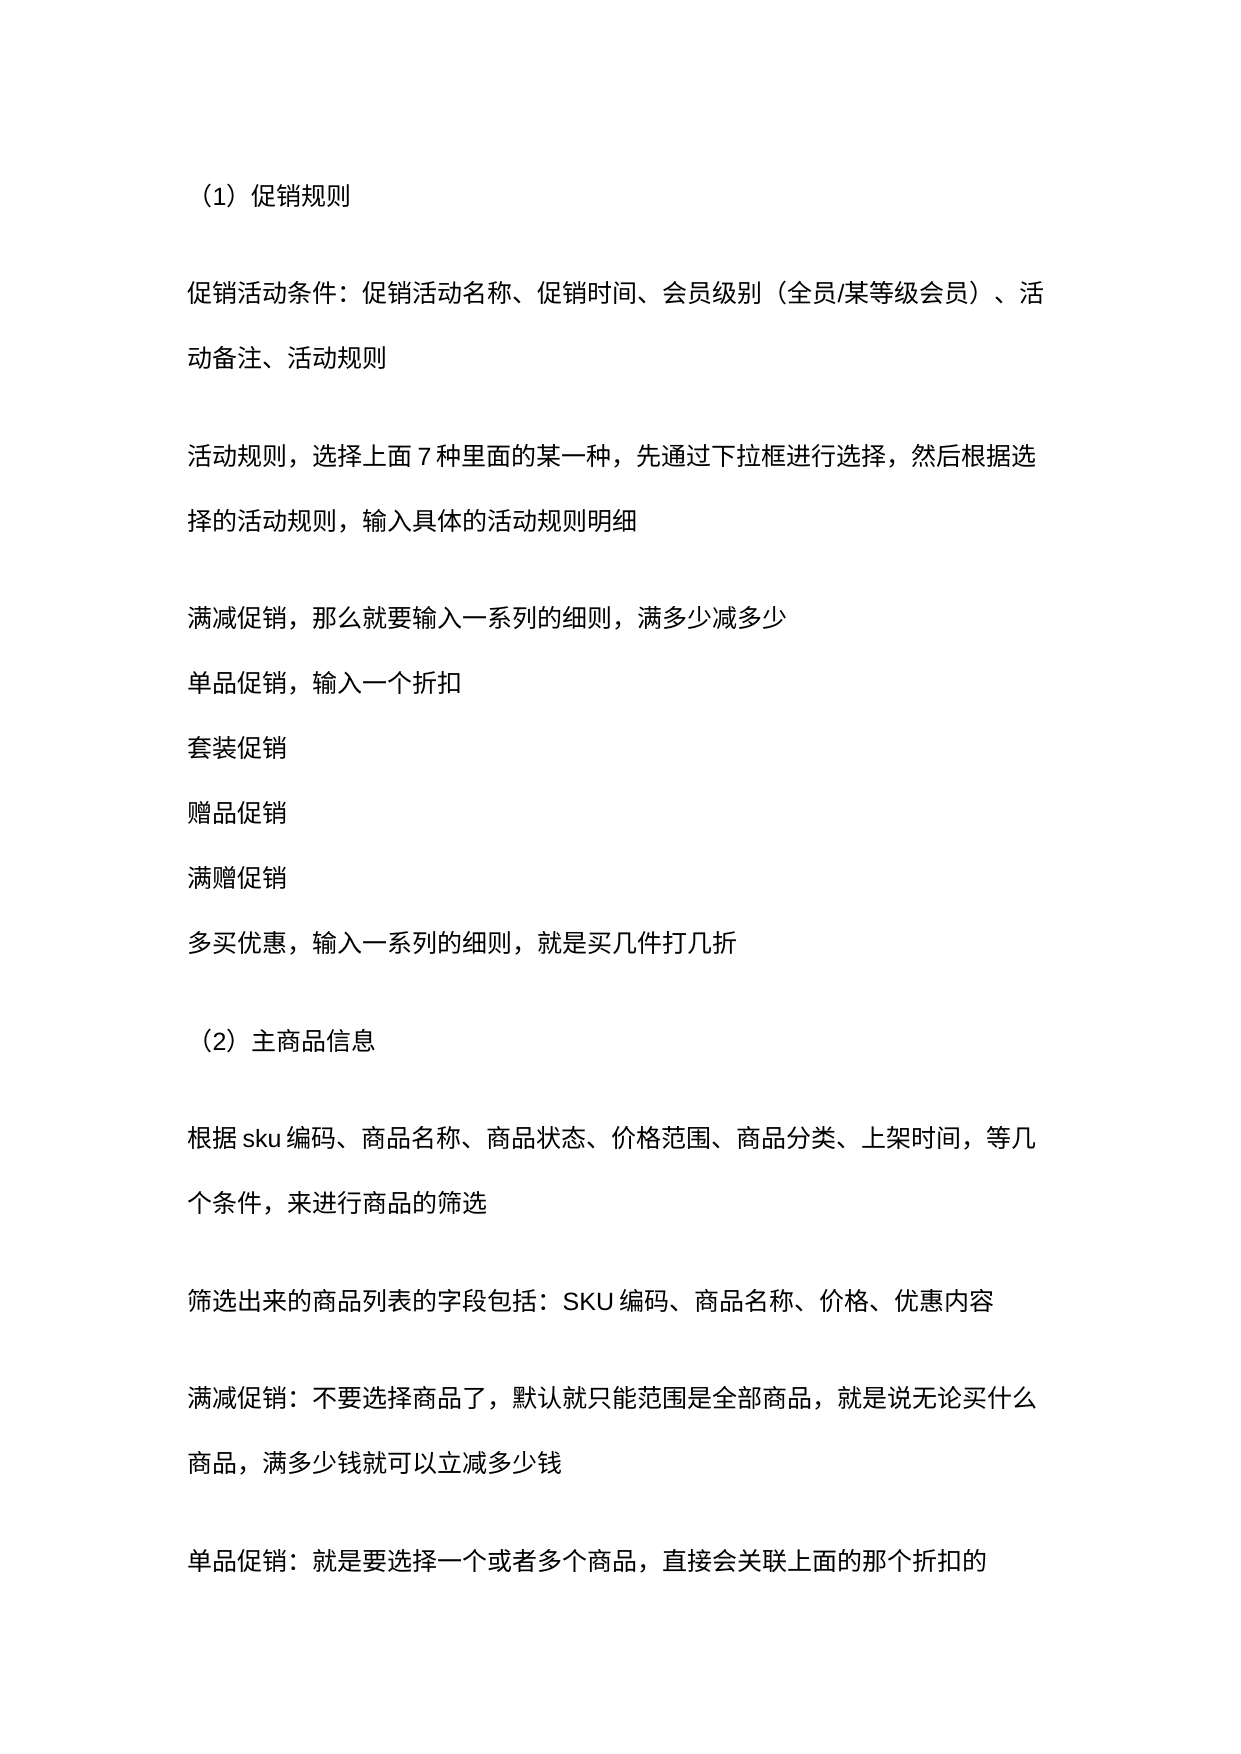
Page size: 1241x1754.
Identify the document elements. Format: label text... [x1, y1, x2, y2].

text 满赠促销 [187, 844, 1053, 909]
text 单品促销：就是要选择一个或者多个商品，直接会关联上面的那个折扣的 [187, 1527, 1053, 1592]
text 根据sku编码、商品名称、商品状态、价格范围、商品分类、上架时间，等几个条件，来进行商品的筛选 [187, 1104, 1053, 1234]
text 活动规则，选择上面7种里面的某一种，先通过下拉框进行选择，然后根据选择的活动规则，输入具体的活动规则明细 [187, 422, 1053, 552]
text 套装促销 [187, 714, 1053, 779]
text 促销活动条件：促销活动名称、促销时间、会员级别（全员/某等级会员）、活动备注、活动规则 [187, 259, 1053, 389]
text 单品促销，输入一个折扣 [187, 649, 1053, 714]
text 筛选出来的商品列表的字段包括：SKU编码、商品名称、价格、优惠内容 [187, 1267, 1053, 1332]
text 多买优惠，输入一系列的细则，就是买几件打几折 [187, 909, 1053, 974]
text 满减促销，那么就要输入一系列的细则，满多少减多少 [187, 584, 1053, 649]
text 赠品促销 [187, 779, 1053, 844]
text （1）促销规则 [187, 162, 1053, 227]
text 满减促销：不要选择商品了，默认就只能范围是全部商品，就是说无论买什么商品，满多少钱就可以立减多少钱 [187, 1364, 1053, 1494]
text （2）主商品信息 [187, 1007, 1053, 1072]
